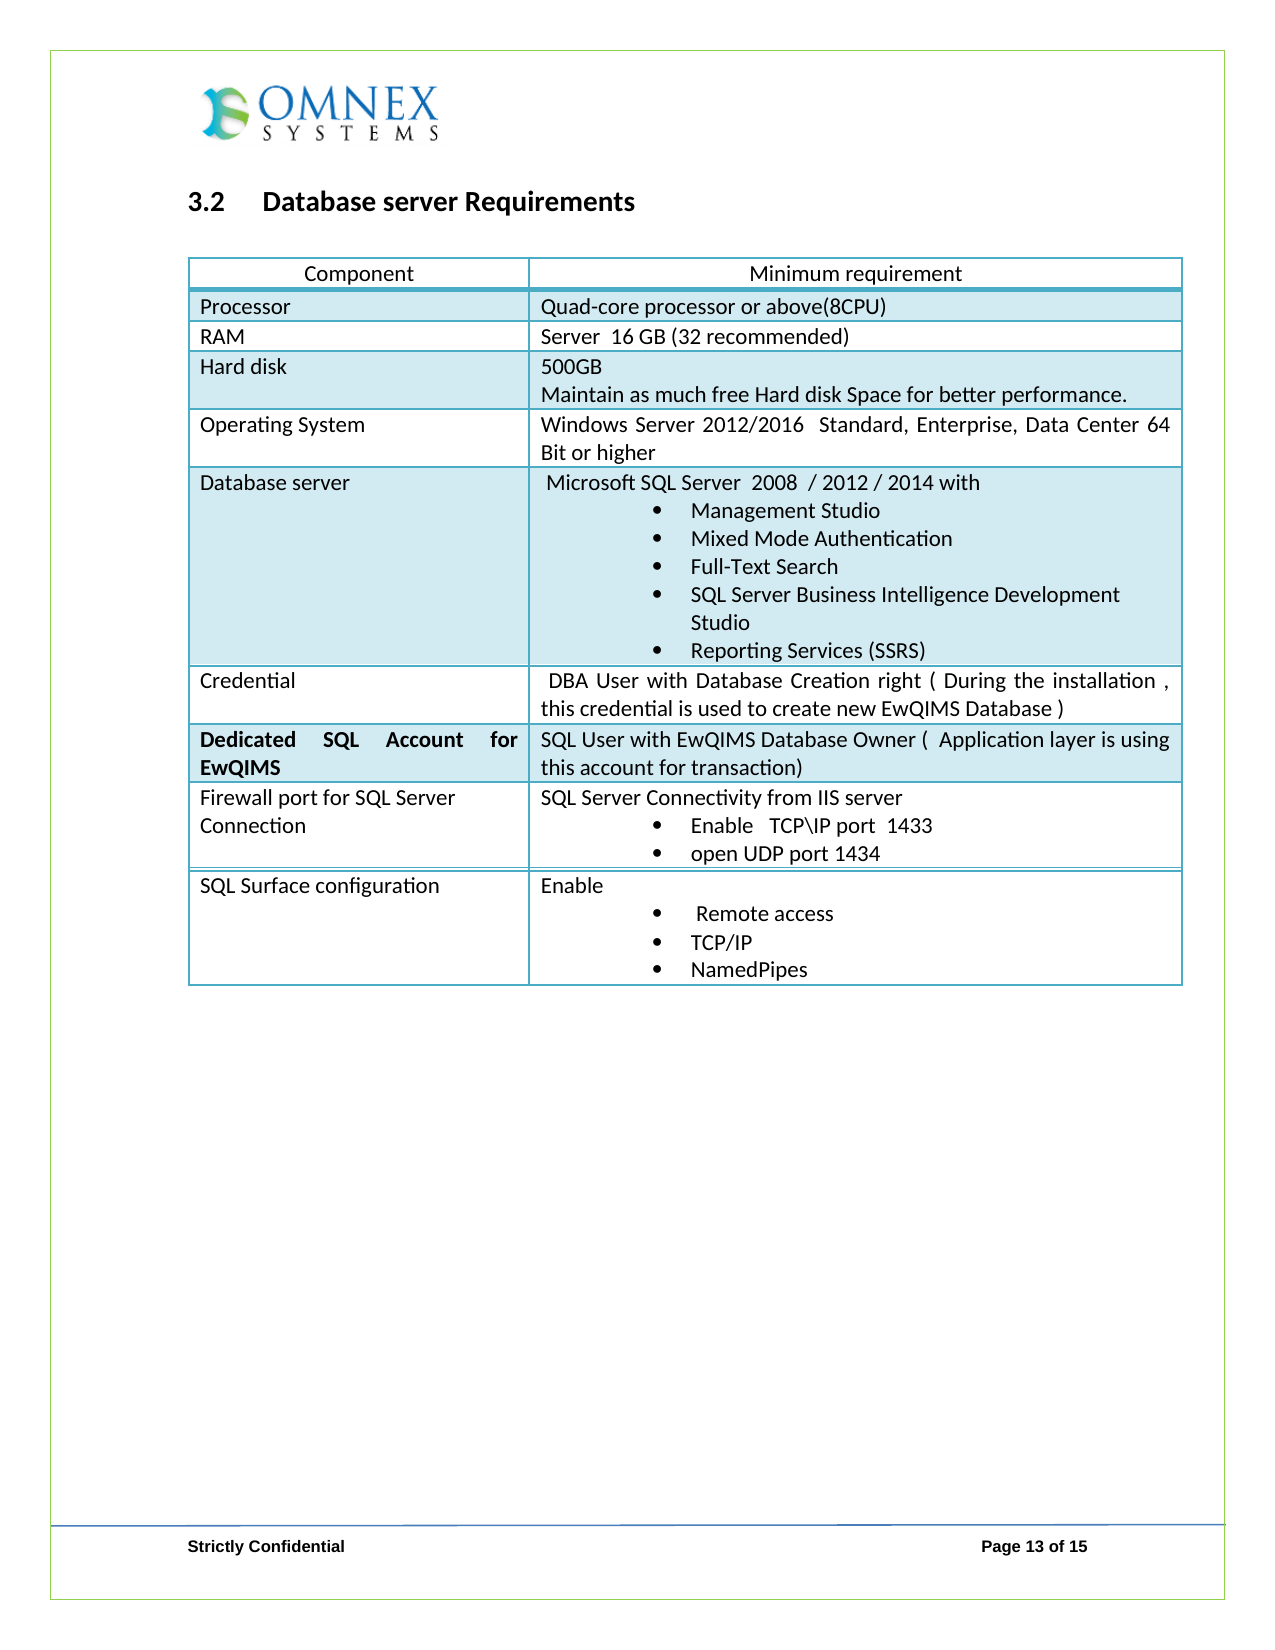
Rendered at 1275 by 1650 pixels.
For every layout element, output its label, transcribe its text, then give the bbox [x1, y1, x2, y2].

table_header Minimum requirement [530, 259, 1181, 287]
table_cell Enable Remote access TCP/IP NamedPipes [530, 872, 1181, 984]
table_cell Database server [190, 468, 528, 664]
table_cell Quad-core processor or above(8CPU) [530, 292, 1181, 320]
table_cell Microsoft SQL Server 2008 / 2012 / 2014 with Management Studio Mixed Mode Authentication Full-Text Search SQL Server Business Intelligence Development Studio Reporting Services (SSRS) [530, 468, 1181, 664]
table_cell Hard disk [190, 352, 528, 408]
table_cell SQL Server Connectivity from IIS server Enable TCP\IP port 1433 open UDP port 1434 [530, 783, 1181, 867]
table_cell Firewall port for SQL Server Connection [190, 783, 528, 867]
table_cell Windows Server 2012/2016 Standard, Enterprise, Data Center 64 Bit or higher [530, 410, 1181, 466]
table_header Component [190, 259, 528, 287]
table_cell DBA User with Database Creation right ( During the installation , this credential is used to create new EwQIMS Database ) [530, 667, 1181, 723]
table_cell RAM [190, 322, 528, 350]
text Database server Requirements [187, 183, 1181, 219]
table_cell 500GB Maintain as much free Hard disk Space for better performance. [530, 352, 1181, 408]
table_cell Credential [190, 667, 528, 723]
table_cell Server 16 GB (32 recommended) [530, 322, 1181, 350]
picture [187, 78, 451, 146]
table_cell Processor [190, 292, 528, 320]
table_cell SQL Surface configuration [190, 872, 528, 984]
table_cell Dedicated SQL Account for EwQIMS [190, 725, 528, 781]
table_cell Operating System [190, 410, 528, 466]
table_cell SQL User with EwQIMS Database Owner ( Application layer is using this account for transaction) [530, 725, 1181, 781]
